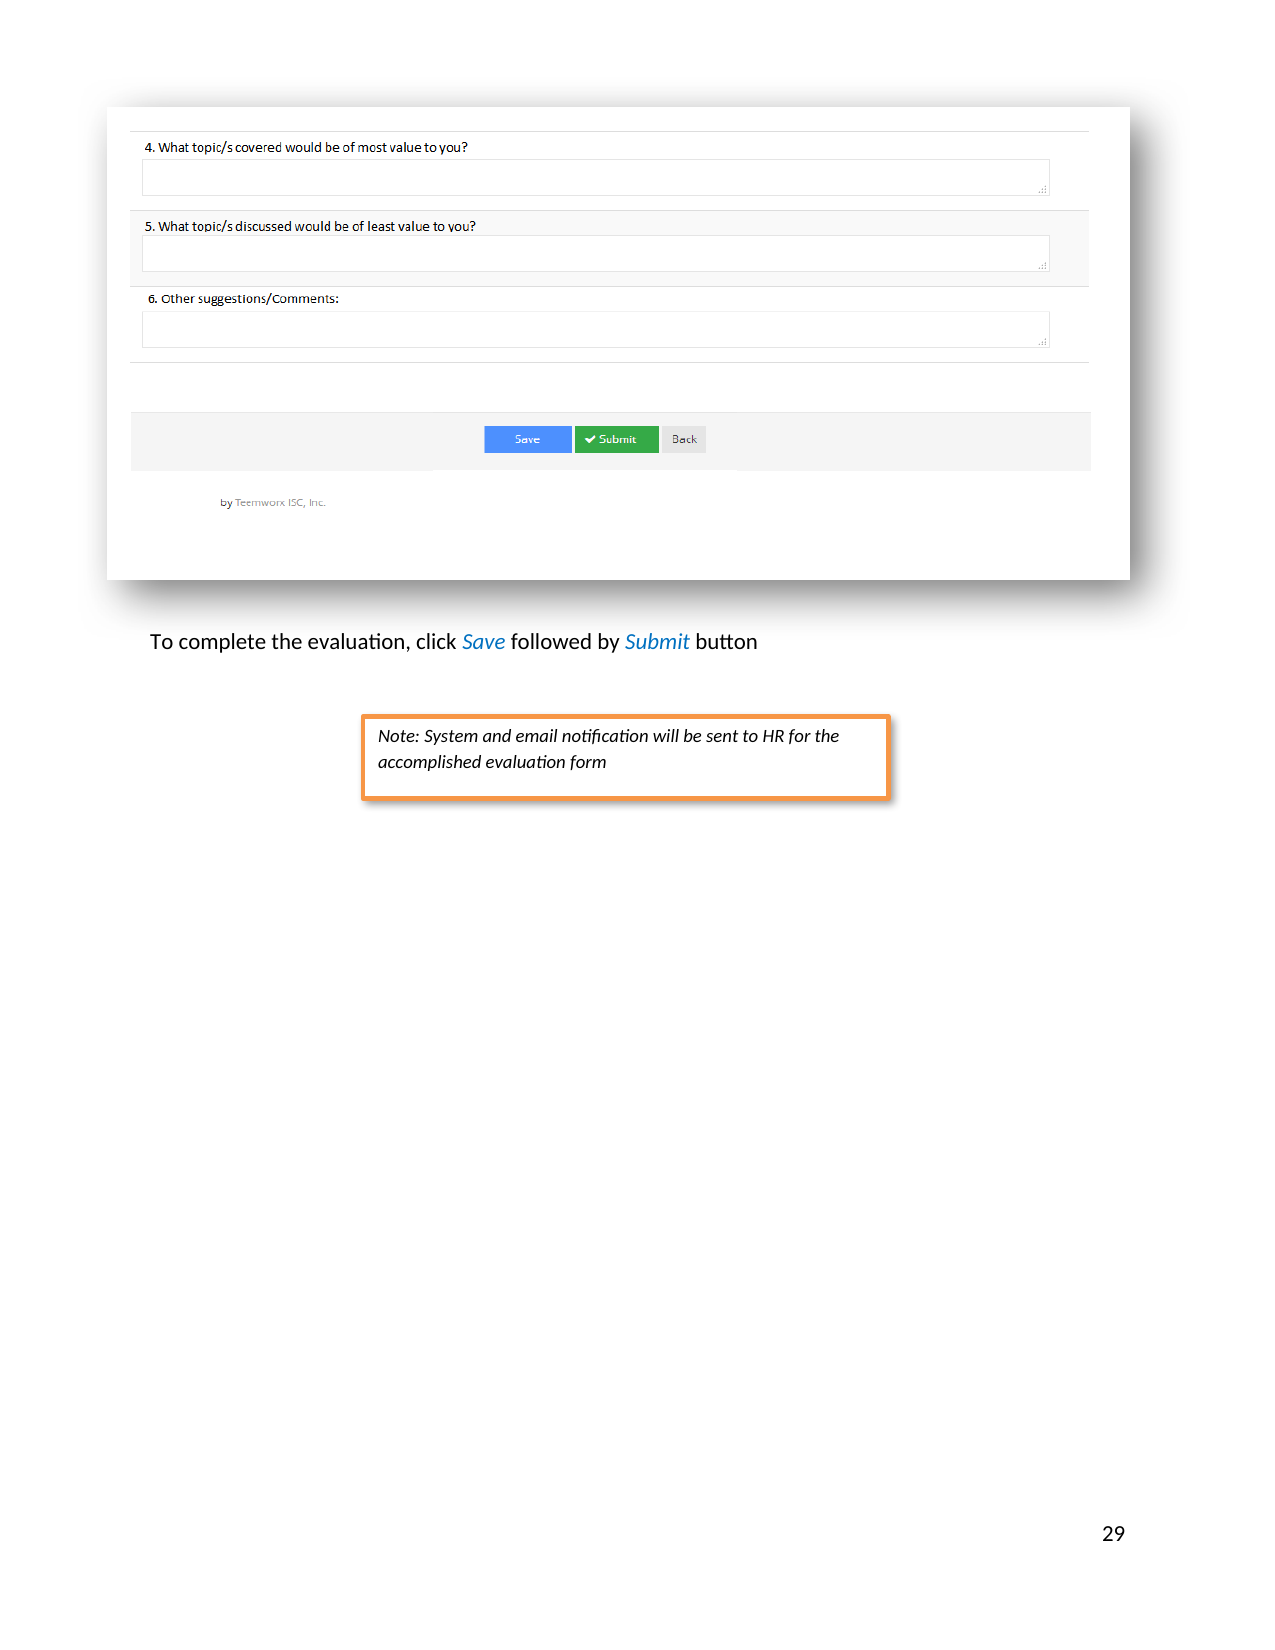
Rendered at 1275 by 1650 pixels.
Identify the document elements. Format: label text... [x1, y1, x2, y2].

picture [107, 107, 1130, 580]
text To complete the evaluation, click Save followed by Submit button [150, 627, 1125, 655]
